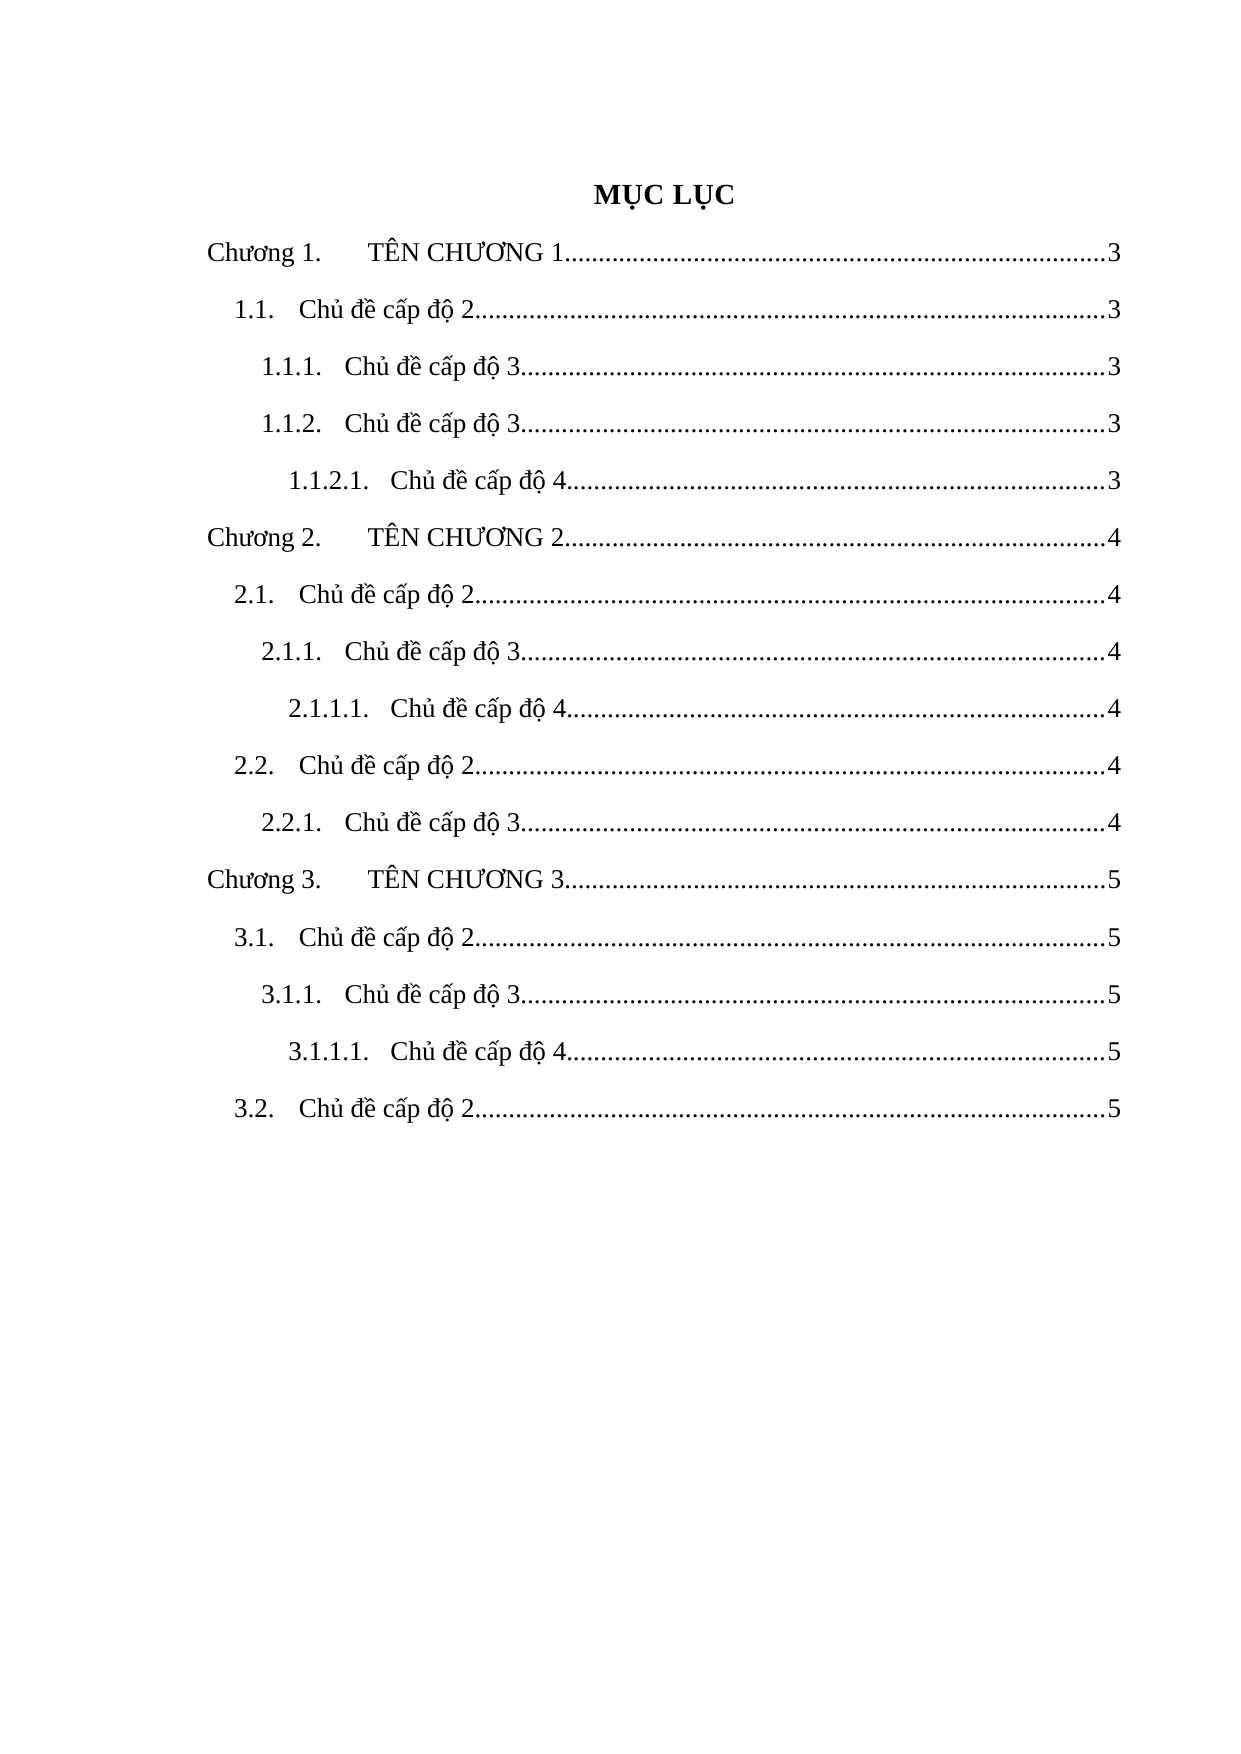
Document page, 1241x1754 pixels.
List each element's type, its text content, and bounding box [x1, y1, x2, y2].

text 3.1.1.1. Chủ đề cấp độ 4 5 [288, 1035, 1122, 1066]
text 2.2. Chủ đề cấp độ 2 4 [234, 749, 1122, 781]
text 3.1.1. Chủ đề cấp độ 3 5 [261, 978, 1122, 1009]
text 2.1.1.1. Chủ đề cấp độ 4 4 [288, 692, 1122, 723]
text 2.1. Chủ đề cấp độ 2 4 [234, 578, 1122, 609]
text Chương 3. TÊN CHƯƠNG 3 5 [207, 864, 1122, 895]
text 3.1. Chủ đề cấp độ 2 5 [234, 921, 1122, 952]
text 2.2.1. Chủ đề cấp độ 3 4 [261, 807, 1122, 838]
text 3.2. Chủ đề cấp độ 2 5 [234, 1092, 1122, 1123]
title MỤC LỤC [207, 177, 1122, 211]
text 1.1.2.1. Chủ đề cấp độ 4 3 [288, 464, 1122, 495]
text Chương 2. TÊN CHƯƠNG 2 4 [207, 521, 1122, 552]
text 1.1. Chủ đề cấp độ 2 3 [234, 293, 1122, 324]
text 1.1.1. Chủ đề cấp độ 3 3 [261, 350, 1122, 381]
text 1.1.2. Chủ đề cấp độ 3 3 [261, 407, 1122, 438]
text Chương 1. TÊN CHƯƠNG 1 3 [207, 236, 1122, 267]
text 2.1.1. Chủ đề cấp độ 3 4 [261, 635, 1122, 666]
